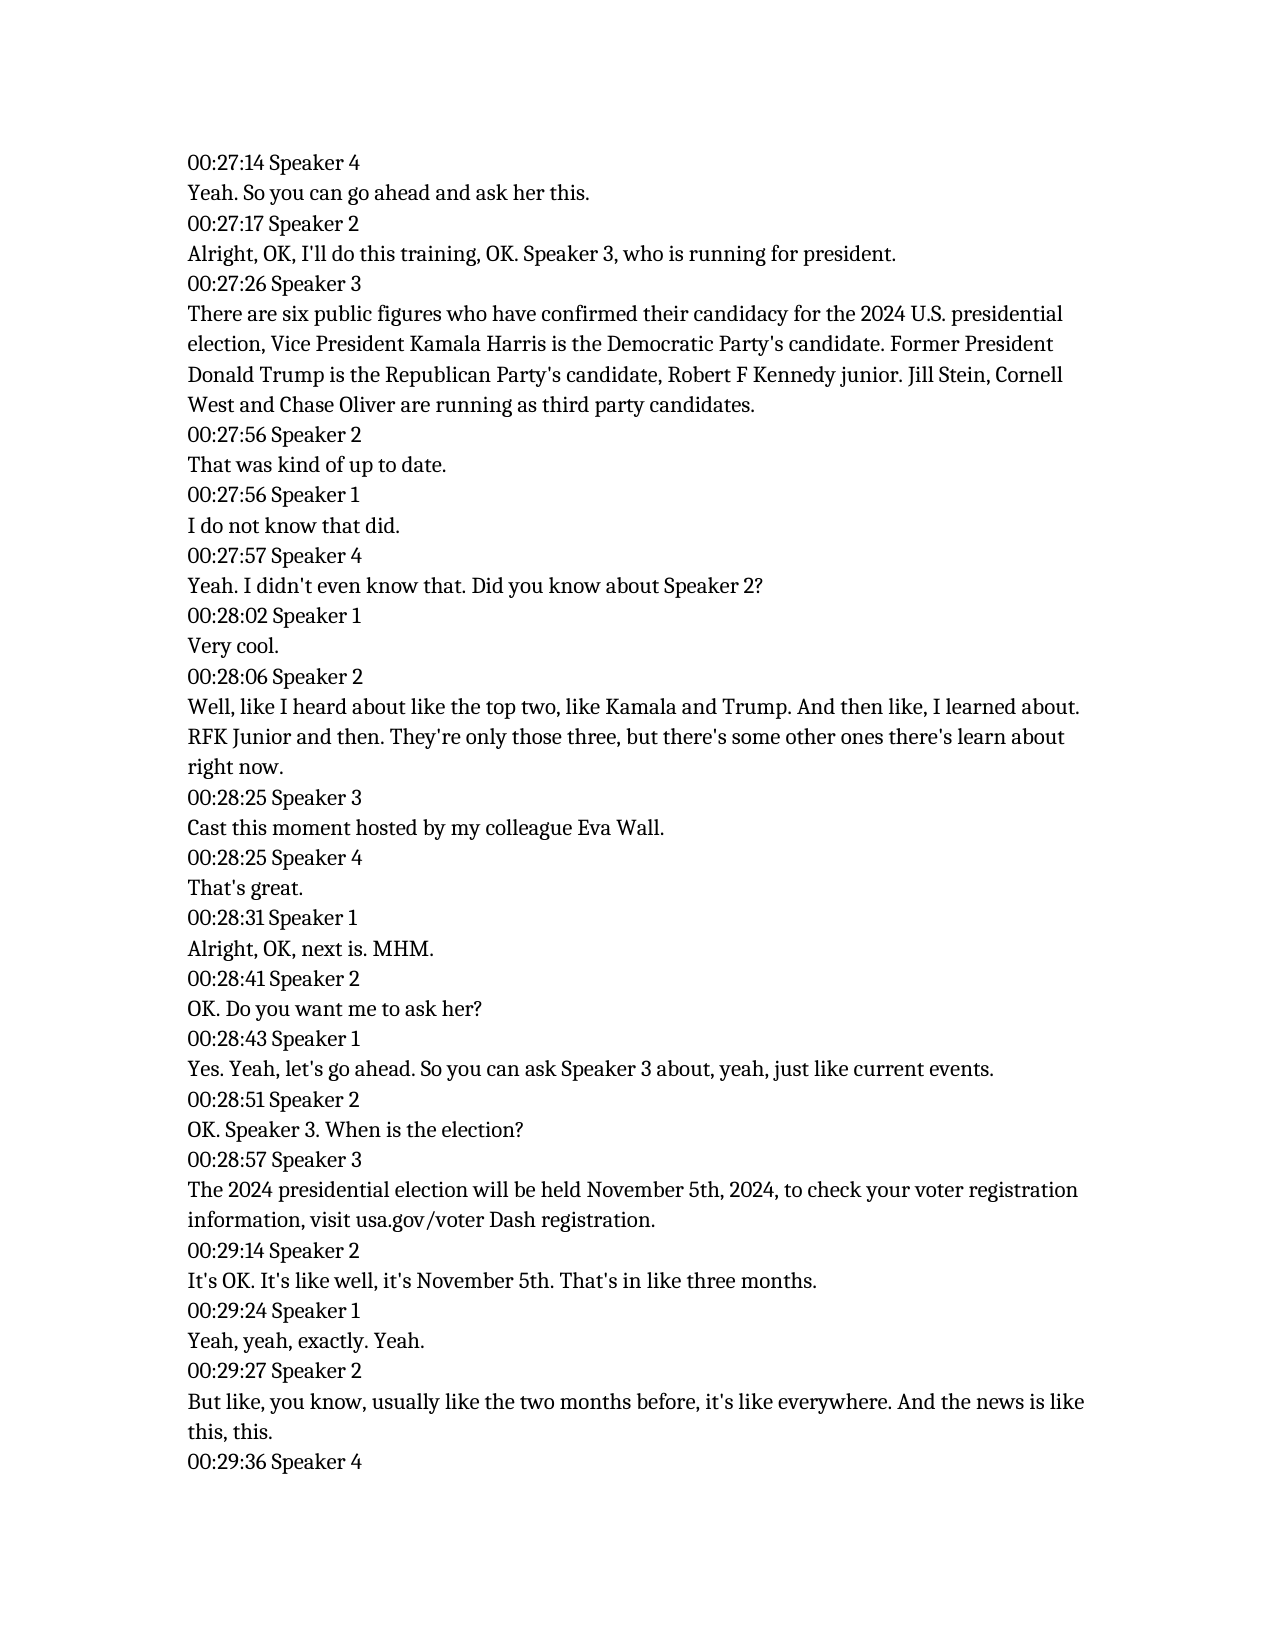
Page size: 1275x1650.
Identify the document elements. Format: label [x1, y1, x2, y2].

text [187, 150, 1087, 1475]
